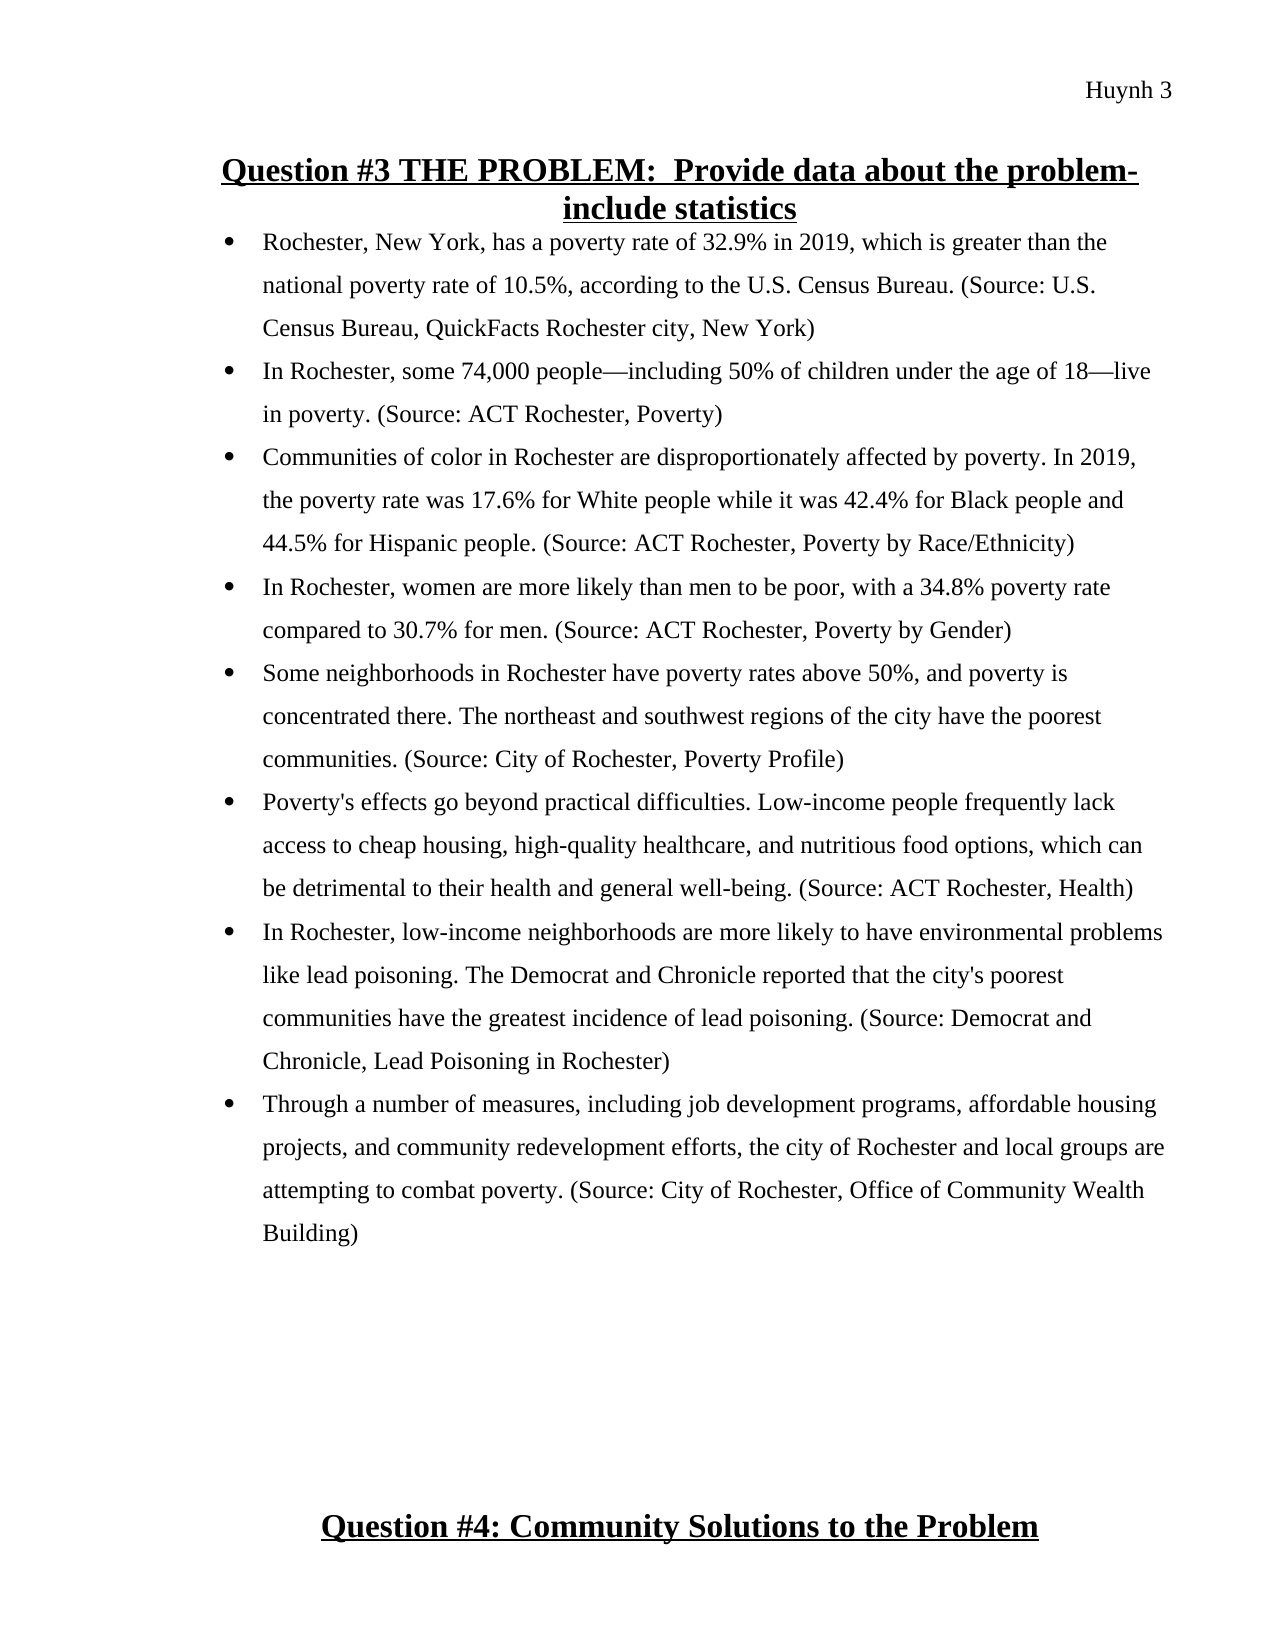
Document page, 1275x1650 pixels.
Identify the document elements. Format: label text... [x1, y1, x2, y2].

list Communities of color in Rochester are disproportionately affected by poverty. In 2019, the poverty rate was 17.6% for White people while it was 42.4% for Black people and 44.5% for Hispanic people. (Source: ACT Rochester, Poverty by Race/Ethnicity) [225, 442, 1172, 557]
list Rochester, New York, has a poverty rate of 32.9% in 2019, which is greater than the national poverty rate of 10.5%, according to the U.S. Census Bureau. (Source: U.S. Census Bureau, QuickFacts Rochester city, New York) [225, 227, 1172, 342]
list In Rochester, some 74,000 people—including 50% of children under the age of 18—live in poverty. (Source: ACT Rochester, Poverty) [225, 356, 1172, 428]
list In Rochester, women are more likely than men to be poor, with a 34.8% poverty rate compared to 30.7% for men. (Source: ACT Rochester, Poverty by Gender) [225, 572, 1172, 643]
list Through a number of measures, including job development programs, affordable housing projects, and community redevelopment efforts, the city of Rochester and local groups are attempting to combat poverty. (Source: City of Rochester, Office of Community Wealth Building) [225, 1089, 1172, 1247]
text Question #3 THE PROBLEM: Provide data about the problem-include statistics [187, 150, 1172, 227]
list Poverty's effects go beyond practical difficulties. Low-income people frequently lack access to cheap housing, high-quality healthcare, and nutritious food options, which can be detrimental to their health and general well-being. (Source: ACT Rochester, Health) [225, 787, 1172, 902]
text Question #4: Community Solutions to the Problem [187, 1506, 1172, 1544]
list Some neighborhoods in Rochester have poverty rates above 50%, and poverty is concentrated there. The northeast and southwest regions of the city have the poorest communities. (Source: City of Rochester, Poverty Profile) [225, 658, 1172, 773]
list In Rochester, low-income neighborhoods are more likely to have environmental problems like lead poisoning. The Democrat and Chronicle reported that the city's poorest communities have the greatest incidence of lead poisoning. (Source: Democrat and Chronicle, Lead Poisoning in Rochester) [225, 917, 1172, 1075]
